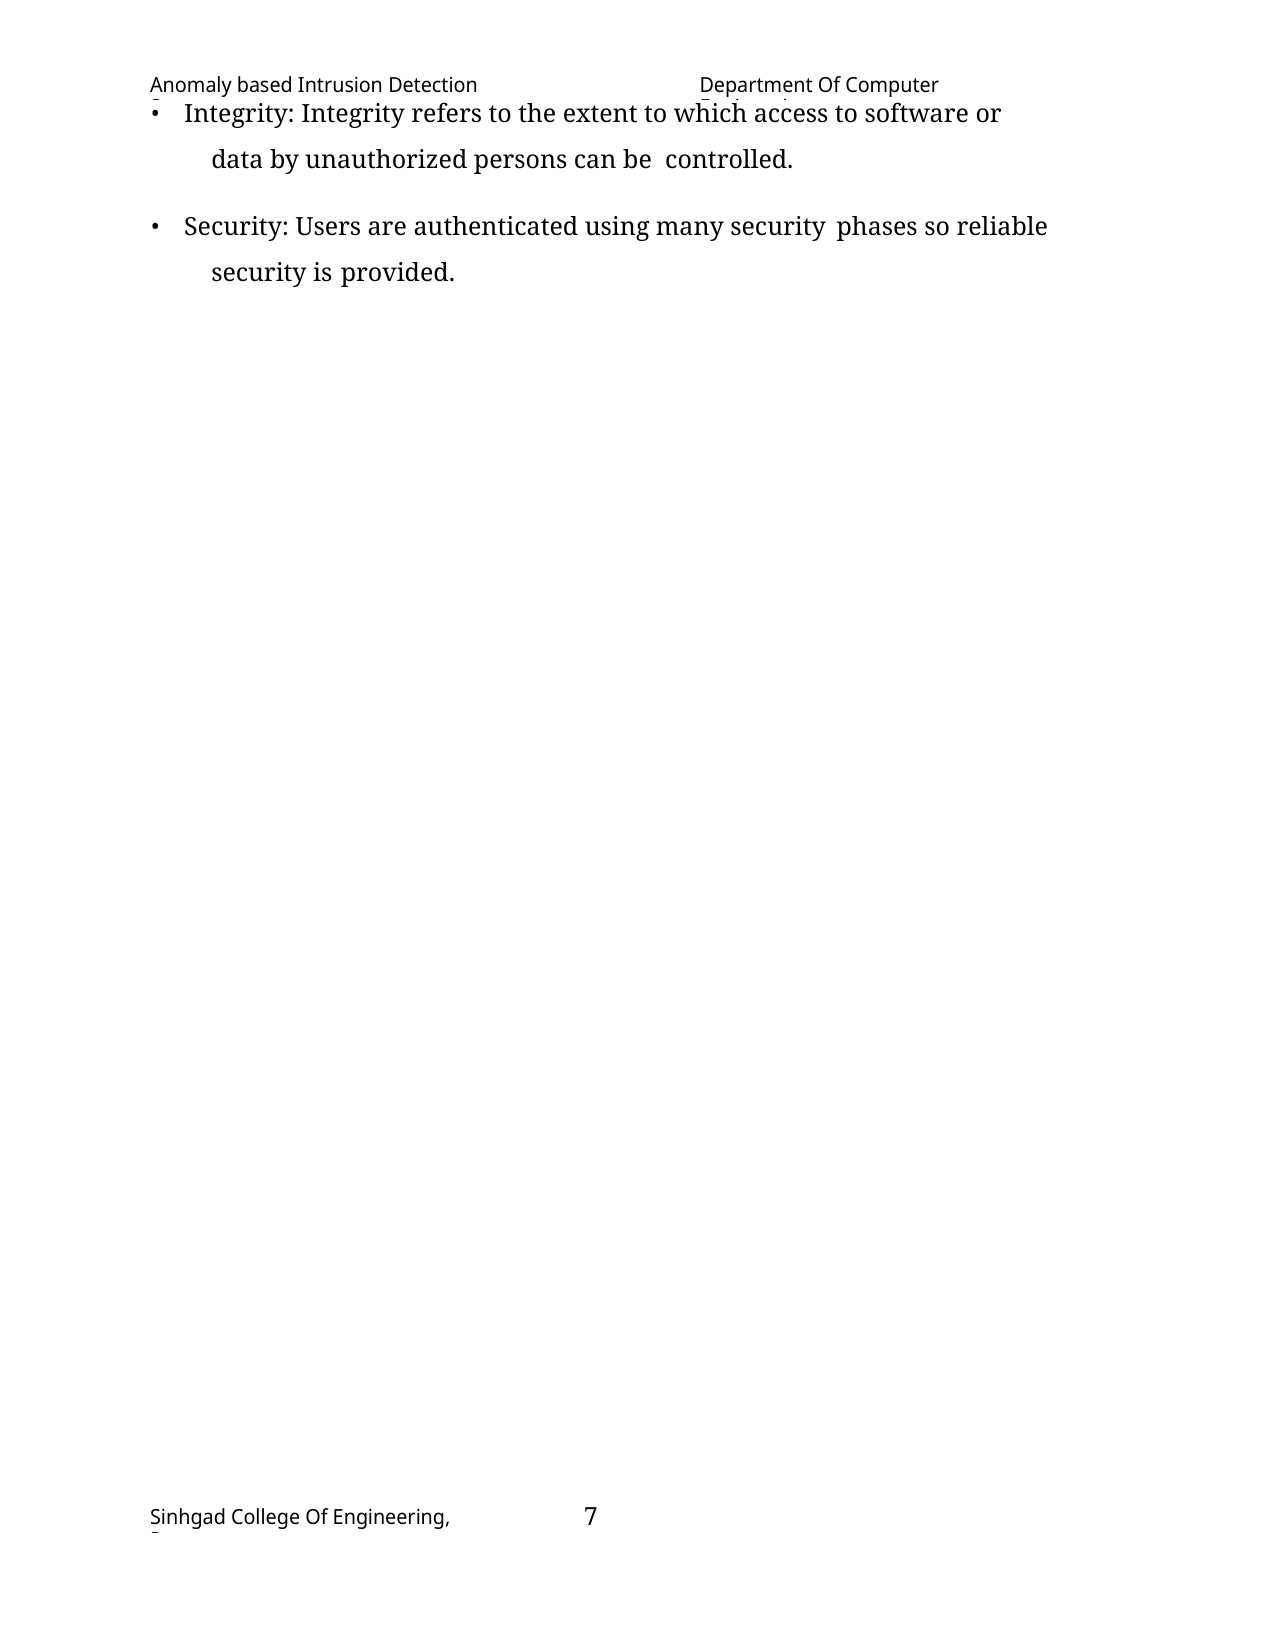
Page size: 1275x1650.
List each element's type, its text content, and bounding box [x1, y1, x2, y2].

list Security: Users are authenticated using many security phases so reliable security is provided. [150, 209, 1050, 289]
list Integrity: Integrity refers to the extent to which access to software or data by unauthorized persons can be controlled. [150, 96, 1050, 176]
